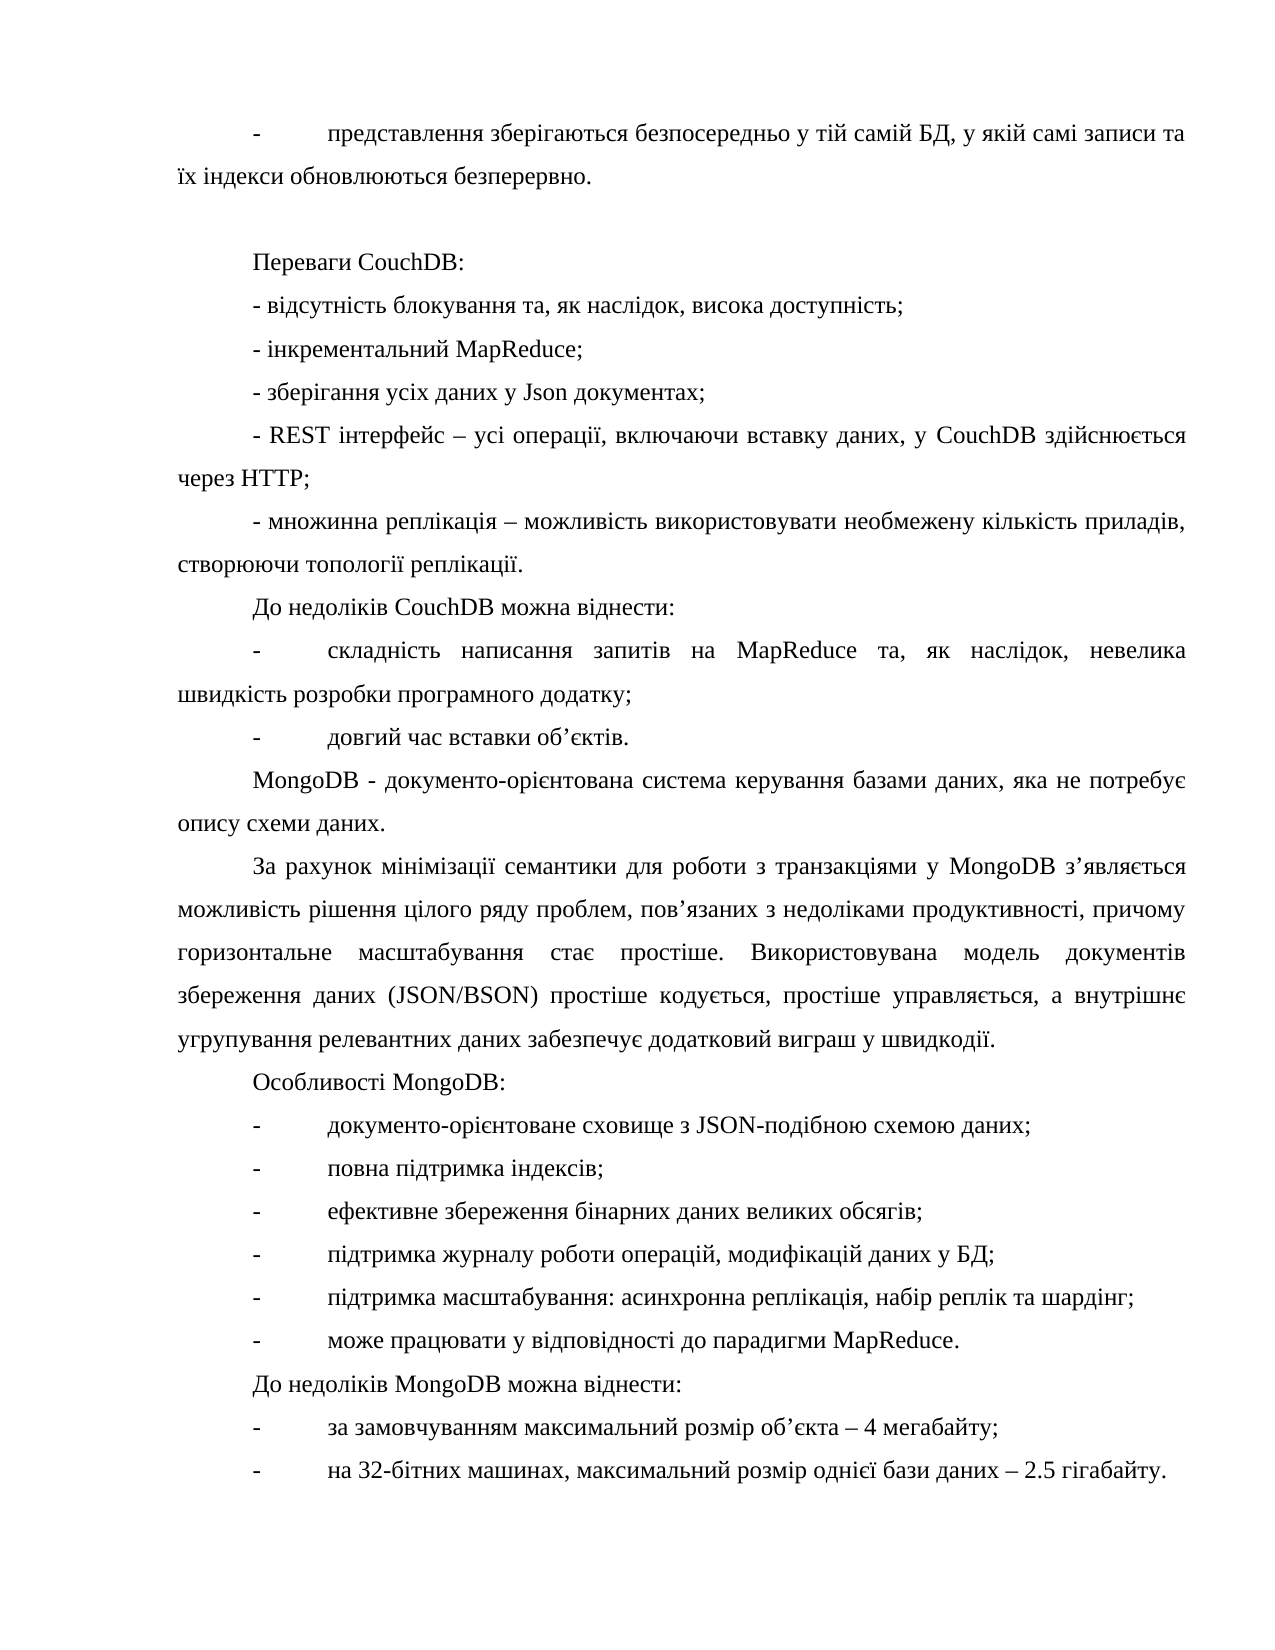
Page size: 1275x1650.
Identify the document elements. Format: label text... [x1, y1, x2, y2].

list представлення зберігаються безпосередньо у тій самій БД, у якій самі записи та їх індекси обновлюються безперервно. [177, 118, 1186, 190]
list може працювати у відповідності до парадигми MapReduce. [177, 1326, 1186, 1354]
text - REST інтерфейс – усі операції, включаючи вставку даних, у CouchDB здійснюється через HTTP; [177, 420, 1186, 492]
text - відсутність блокування та, як наслідок, висока доступність; [177, 291, 1186, 319]
list підтримка масштабування: асинхронна реплікація, набір реплік та шардінг; [177, 1282, 1186, 1311]
list складність написання запитів на MapReduce та, як наслідок, невелика швидкість розробки програмного додатку; [177, 636, 1186, 707]
text - інкрементальний MapReduce; [177, 334, 1186, 362]
list ефективне збереження бінарних даних великих обсягів; [177, 1196, 1186, 1225]
list підтримка журналу роботи операцій, модифікацій даних у БД; [177, 1239, 1186, 1268]
text MongoDB - документо-орієнтована система керування базами даних, яка не потребує опису схеми даних. [177, 765, 1186, 837]
list документо-орієнтоване сховище з JSON-подібною схемою даних; [177, 1110, 1186, 1139]
text Переваги CouchDB: [177, 247, 1186, 276]
text - множинна реплікація – можливість використовувати необмежену кількість приладів, створюючи топології реплікації. [177, 506, 1186, 578]
list довгий час вставки об’єктів. [177, 722, 1186, 751]
list повна підтримка індексів; [177, 1153, 1186, 1182]
text - зберігання усіх даних у Json документах; [177, 377, 1186, 406]
list за замовчуванням максимальний розмір об’єкта – 4 мегабайту; [177, 1412, 1186, 1441]
text За рахунок мінімізації семантики для роботи з транзакціями у MongoDB з’являється можливість рішення цілого ряду проблем, пов’язаних з недоліками продуктивності, причому горизонтальне масштабування стає простіше. Використовувана модель документів збереження даних (JSON/BSON) простіше кодується, простіше управляється, а внутрішнє угрупування релевантних даних забезпечує додатковий виграш у швидкодії. [177, 851, 1186, 1052]
text Особливості MongoDB: [177, 1067, 1186, 1096]
list на 32-бітних машинах, максимальний розмір однієї бази даних – 2.5 гігабайту. [177, 1455, 1186, 1484]
text До недоліків CouchDB можна віднести: [177, 592, 1186, 621]
text До недоліків MongoDB можна віднести: [177, 1369, 1186, 1397]
